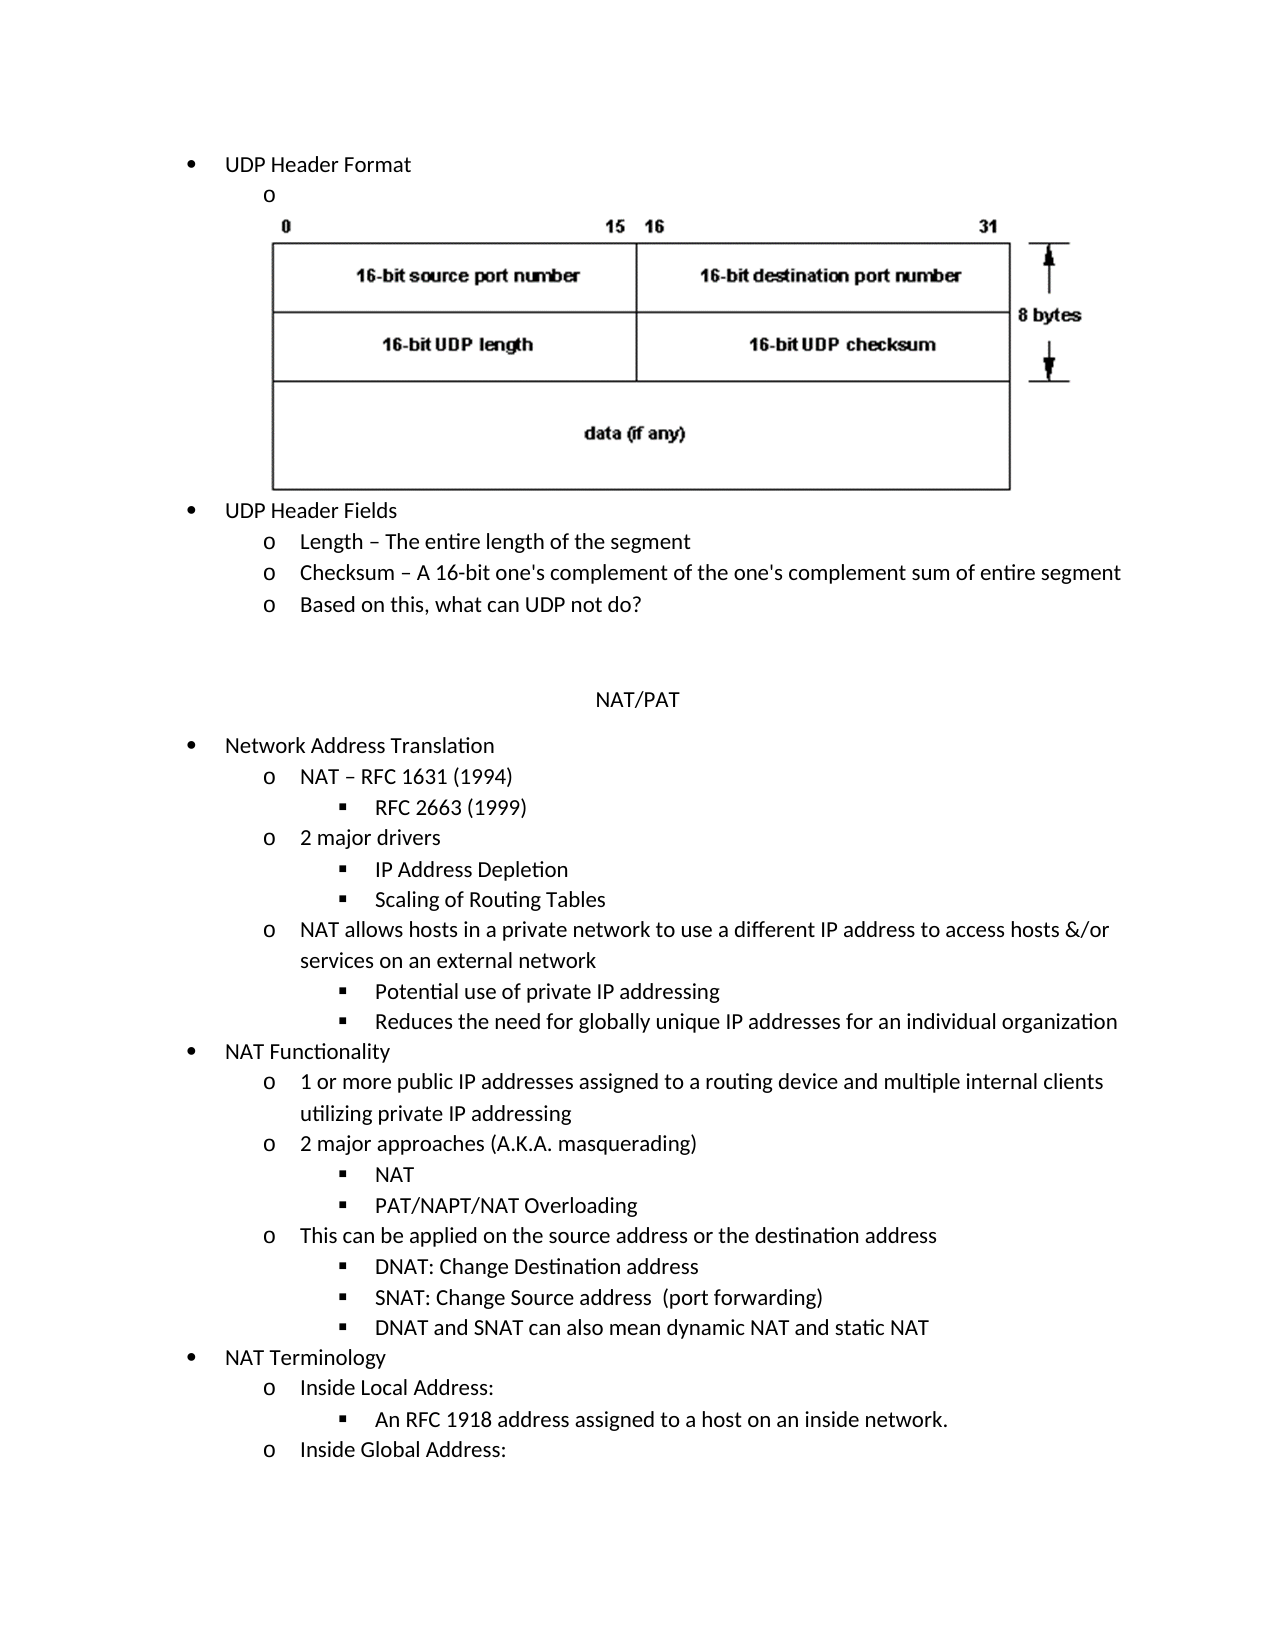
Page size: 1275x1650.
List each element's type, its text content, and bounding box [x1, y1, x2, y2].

list NAT – RFC 1631 (1994) [262, 762, 1125, 791]
list NAT Functionality [187, 1037, 1125, 1065]
list NAT Terminology [187, 1343, 1125, 1371]
text NAT/PAT [150, 685, 1125, 713]
list This can be applied on the source address or the destination address [262, 1221, 1125, 1250]
list 1 or more public IP addresses assigned to a routing device and multiple internal clients utilizing private IP addressing [262, 1067, 1125, 1127]
list Inside Global Address: [262, 1435, 1125, 1464]
list SNAT: Change Source address (port forwarding) [337, 1283, 1125, 1311]
list DNAT and SNAT can also mean dynamic NAT and static NAT [337, 1313, 1125, 1341]
list IP Address Depletion [337, 855, 1125, 883]
list PAT/NAPT/NAT Overloading [337, 1191, 1125, 1219]
list Scaling of Routing Tables [337, 885, 1125, 913]
list NAT [337, 1161, 1125, 1188]
list An RFC 1918 address assigned to a host on an inside network. [337, 1405, 1125, 1433]
list Reduces the need for globally unique IP addresses for an individual organization [337, 1007, 1125, 1035]
list RFC 2663 (1999) [337, 793, 1125, 821]
list DNAT: Change Destination address [337, 1252, 1125, 1280]
list Length – The entire length of the segment [262, 527, 1125, 556]
list NAT allows hosts in a private network to use a different IP address to access hosts &/or services on an external network [262, 915, 1125, 975]
list 2 major approaches (A.K.A. masquerading) [262, 1129, 1125, 1158]
list Checksum – A 16-bit one's complement of the one's complement sum of entire segment [262, 558, 1125, 587]
list 2 major drivers [262, 823, 1125, 853]
list UDP Header Fields [187, 497, 1125, 524]
picture [262, 211, 1089, 495]
list Based on this, what can UDP not do? [262, 590, 1125, 619]
list UDP Header Format [187, 150, 1125, 178]
list Inside Local Address: [262, 1373, 1125, 1402]
list Network Address Translation [187, 732, 1125, 759]
list Potential use of private IP addressing [337, 977, 1125, 1005]
